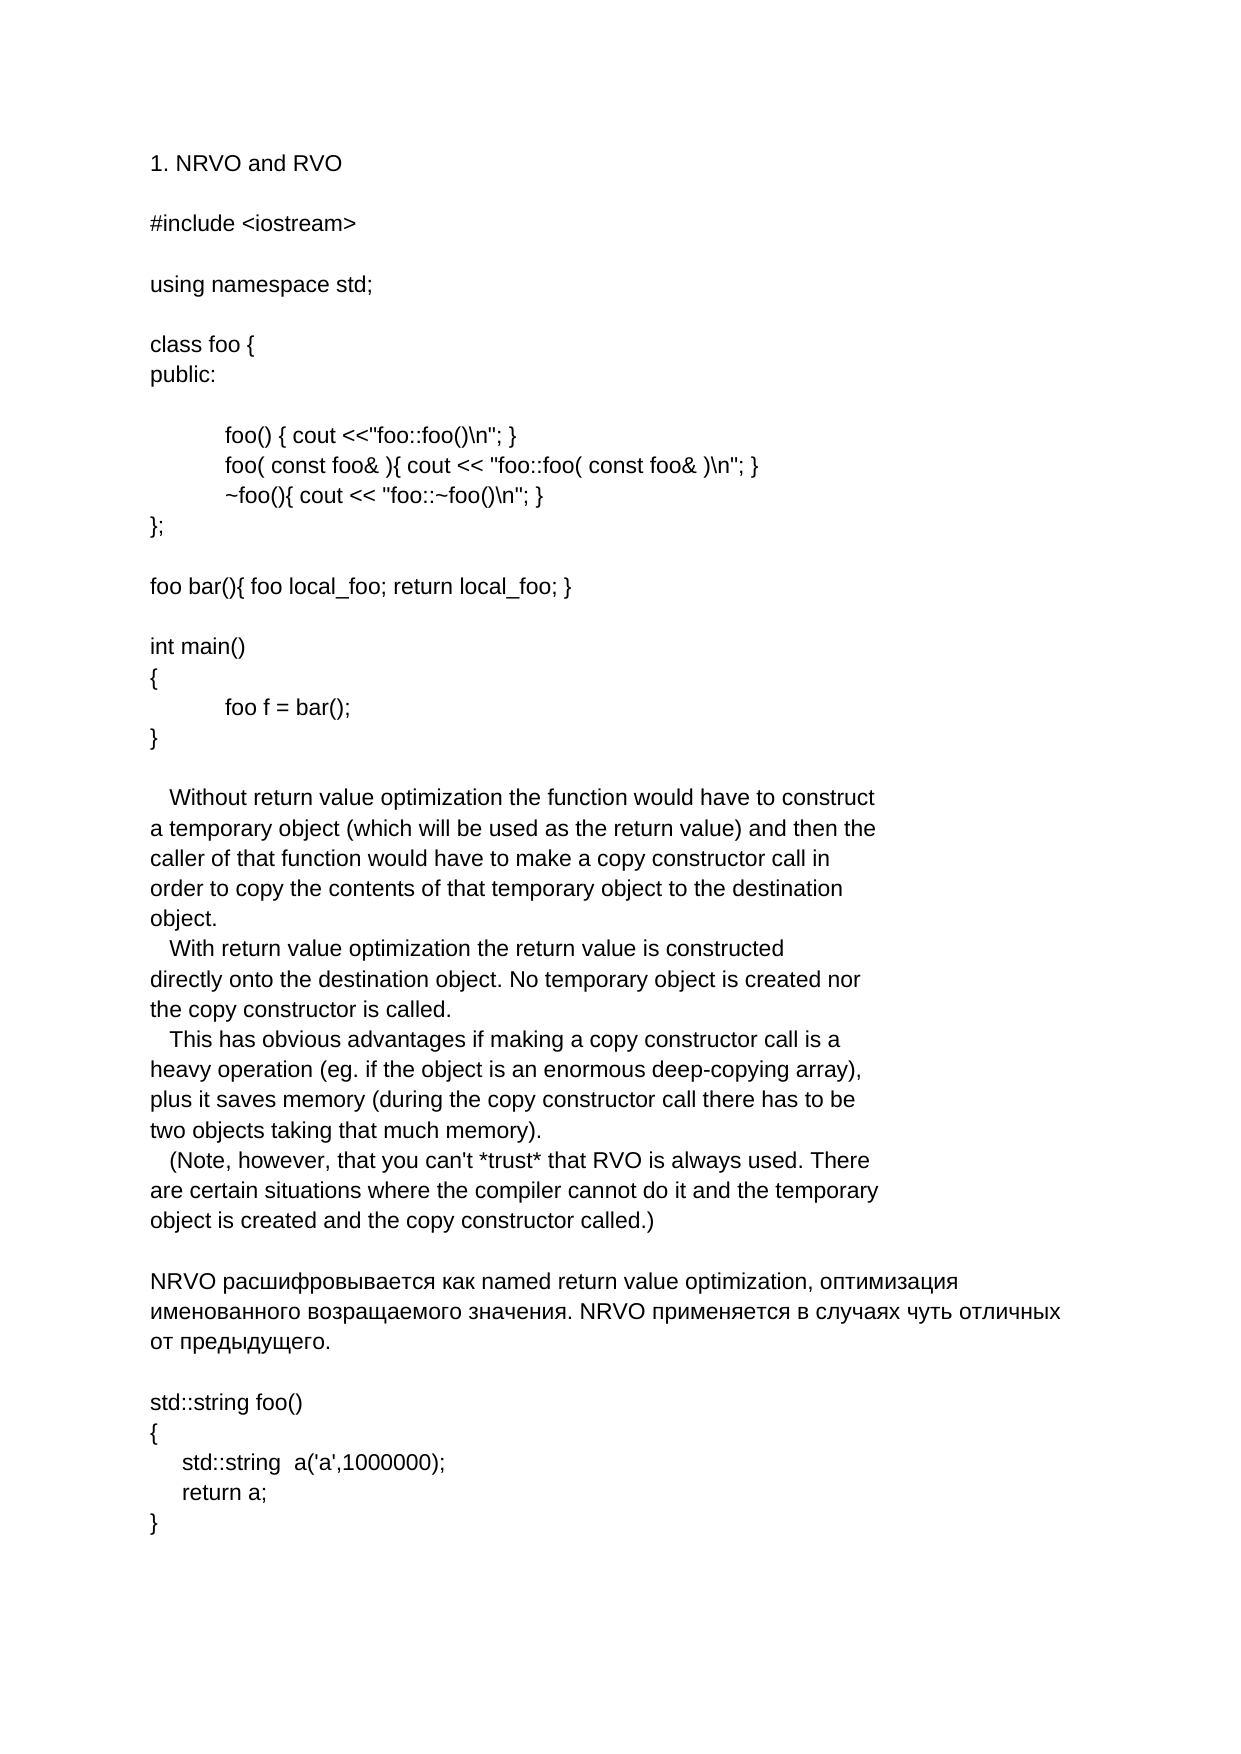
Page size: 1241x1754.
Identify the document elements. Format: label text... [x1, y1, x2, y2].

text a temporary object (which will be used as the return value) and then the [150, 814, 1090, 841]
text (Note, however, that you can't *trust* that RVO is always used. There [150, 1147, 1090, 1173]
text object. [150, 905, 1090, 932]
text object is created and the copy constructor called.) [150, 1207, 1090, 1234]
text the copy constructor is called. [150, 996, 1090, 1022]
text std::string foo() { std::string a('a',1000000); return a; } [150, 1358, 1090, 1566]
text Without return value optimization the function would have to construct [150, 784, 1090, 811]
text plus it saves memory (during the copy constructor call there has to be [150, 1086, 1090, 1113]
text heavy operation (eg. if the object is an enormous deep-copying array), [150, 1056, 1090, 1083]
text ~foo(){ cout << "foo::~foo()\n"; } [150, 482, 1090, 509]
text are certain situations where the compiler cannot do it and the temporary [150, 1177, 1090, 1203]
text int main() [150, 633, 1090, 660]
text This has obvious advantages if making a copy constructor call is a [150, 1026, 1090, 1052]
text foo() { cout <<"foo::foo()\n"; } [150, 422, 1090, 448]
text directly onto the destination object. No temporary object is created nor [150, 966, 1090, 992]
text } [150, 724, 1090, 750]
text }; [150, 512, 1090, 539]
text With return value optimization the return value is constructed [150, 935, 1090, 962]
text two objects taking that much memory). [150, 1117, 1090, 1143]
text class foo { [150, 331, 1090, 358]
text using namespace std; [150, 271, 1090, 297]
text foo f = bar(); [150, 694, 1090, 720]
text foo( const foo& ){ cout << "foo::foo( const foo& )\n"; } [150, 452, 1090, 478]
text NRVO расшифровывается как named return value optimization, оптимизация именованного возращаемого значения. NRVO применяется в случаях чуть отличных от предыдущего. [150, 1268, 1090, 1354]
text caller of that function would have to make a copy constructor call in [150, 845, 1090, 871]
text public: [150, 361, 1090, 388]
text { [150, 663, 1090, 690]
text foo bar(){ foo local_foo; return local_foo; } [150, 573, 1090, 599]
text order to copy the contents of that temporary object to the destination [150, 875, 1090, 901]
text #include <iostream> [150, 210, 1090, 237]
text 1. NRVO and RVO [150, 150, 1090, 176]
